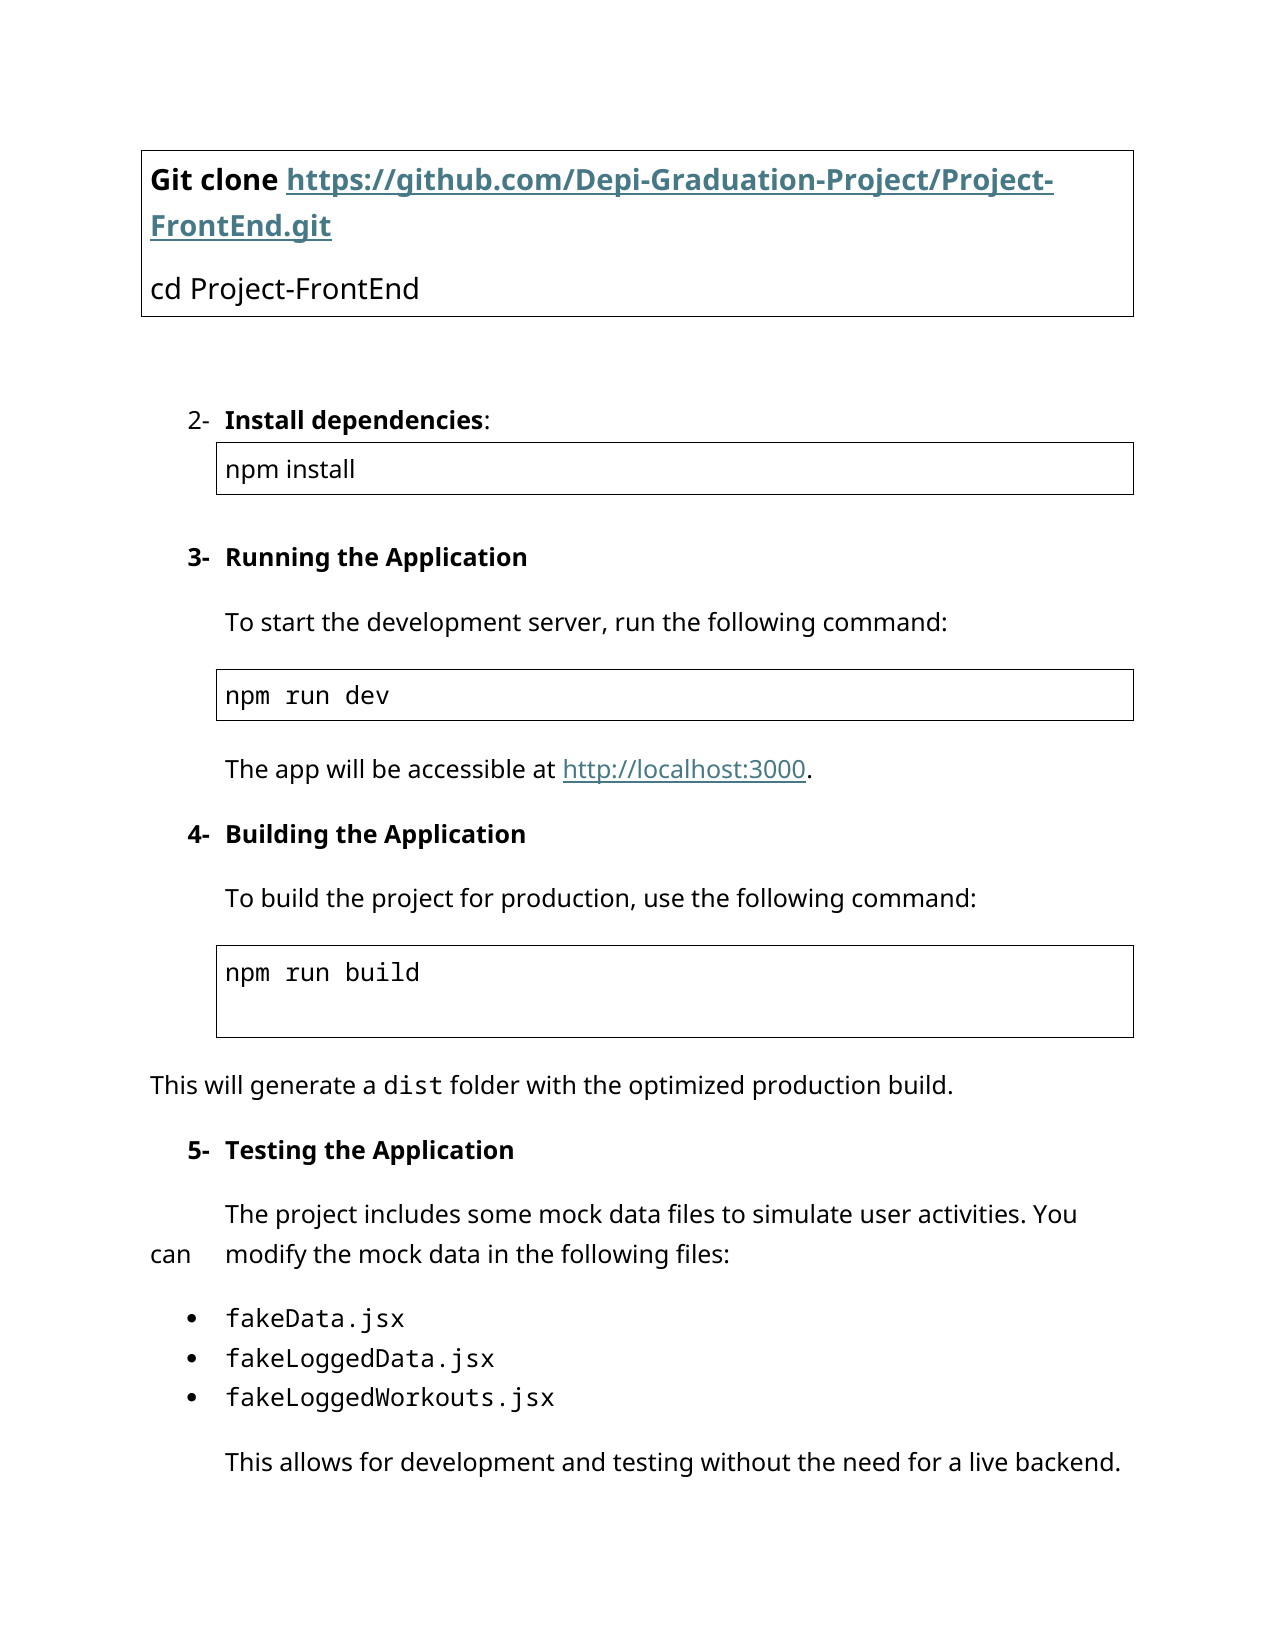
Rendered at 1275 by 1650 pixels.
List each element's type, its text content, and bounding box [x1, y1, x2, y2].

text The project includes some mock data files to simulate user activities. You can modify the mock data in the following files: [150, 1197, 1125, 1271]
list Running the Application [187, 540, 1125, 574]
text This will generate a dist folder with the optimized production build. [150, 1068, 1125, 1102]
list fakeLoggedData.jsx [187, 1340, 1125, 1374]
text The app will be accessible at http://localhost:3000. [150, 752, 1125, 786]
text This allows for development and testing without the need for a live backend. [150, 1444, 1125, 1478]
text Git clone https://github.com/Depi-Graduation-Project/Project-FrontEnd.git [142, 151, 1133, 245]
text To start the development server, run the following command: [150, 604, 1125, 638]
text cd Project-FrontEnd [142, 258, 1133, 316]
list Building the Application [187, 816, 1125, 850]
text To build the project for production, use the following command: [150, 881, 1125, 915]
text npm run dev [217, 670, 1133, 720]
list Install dependencies: [187, 402, 1125, 437]
list fakeData.jsx [187, 1301, 1125, 1335]
list Testing the Application [187, 1132, 1125, 1167]
text npm run build [217, 946, 1133, 1037]
list fakeLoggedWorkouts.jsx [187, 1380, 1125, 1414]
list npm install [217, 443, 1133, 494]
